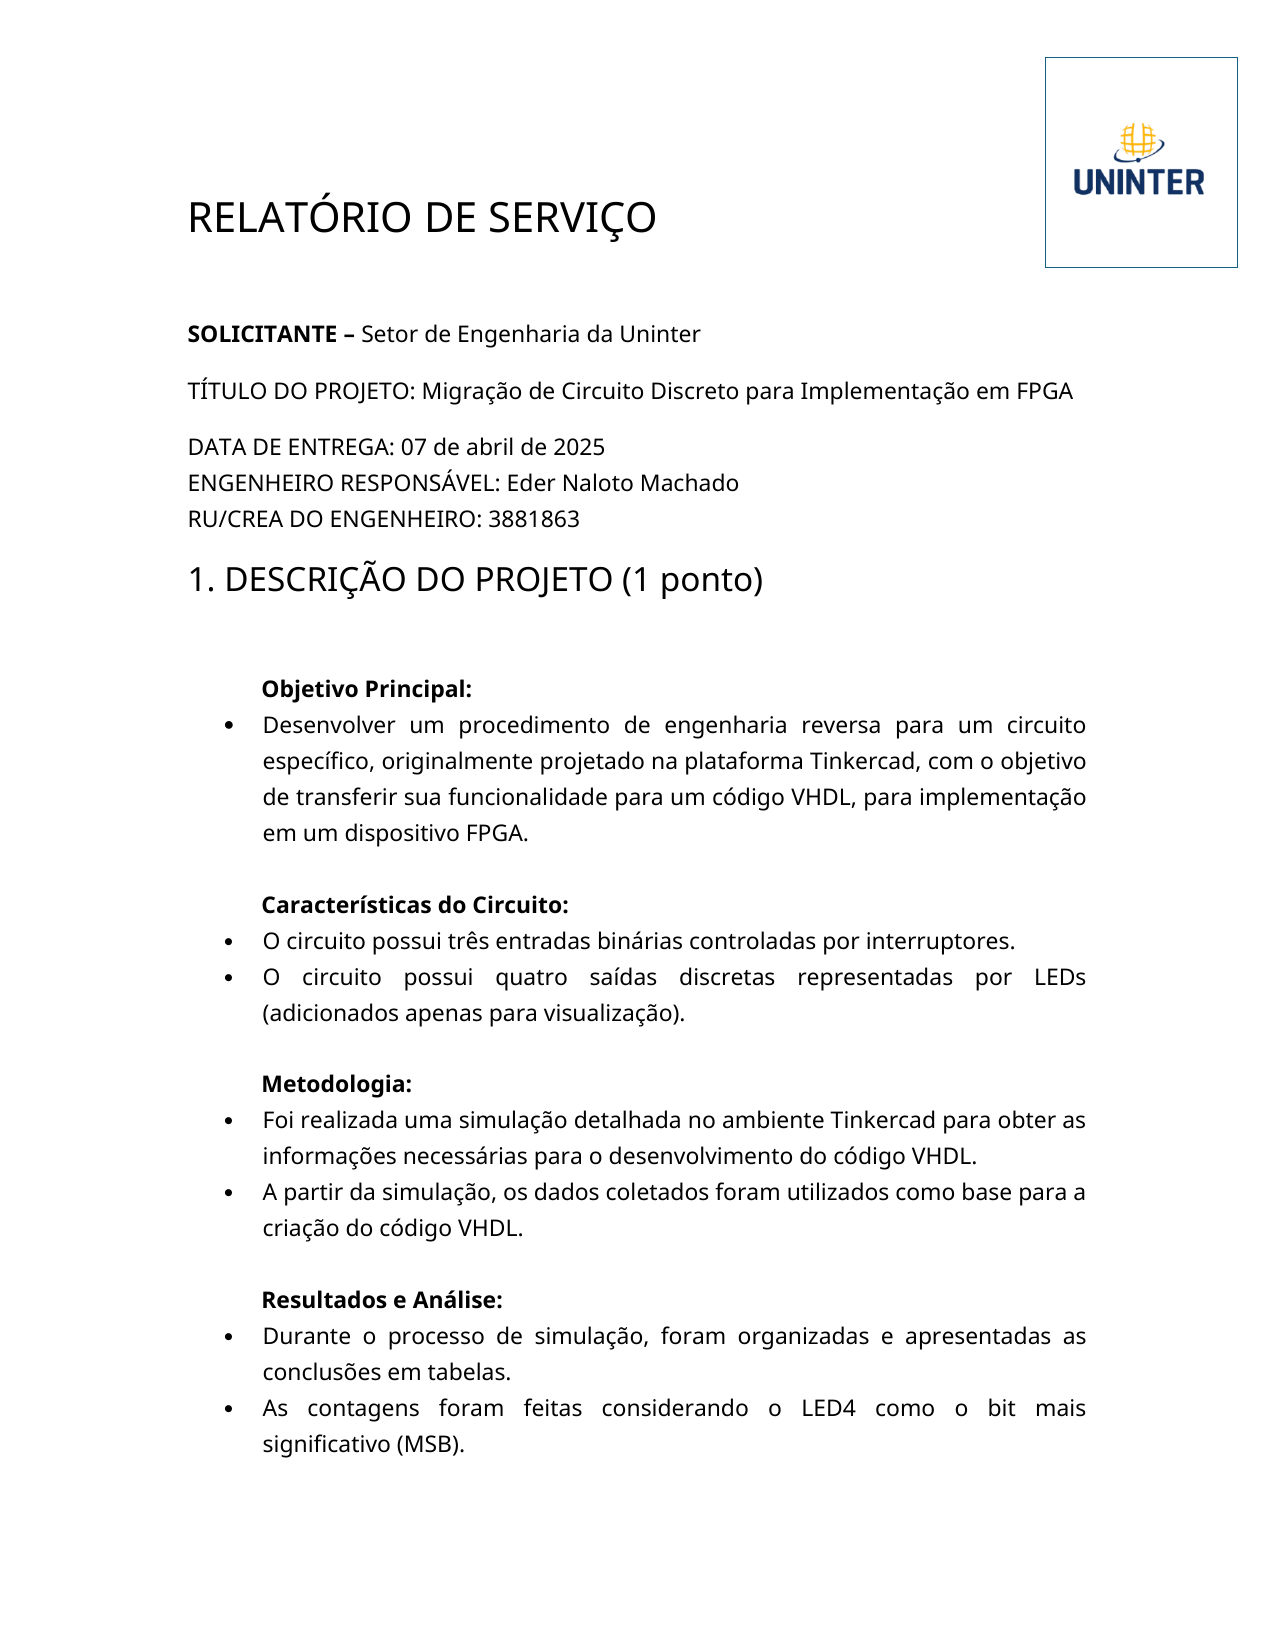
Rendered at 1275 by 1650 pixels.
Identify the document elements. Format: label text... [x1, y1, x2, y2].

text ENGENHEIRO RESPONSÁVEL: Eder Naloto Machado [187, 467, 1087, 498]
picture [1037, 57, 1240, 260]
list Desenvolver um procedimento de engenharia reversa para um circuito específico, originalmente projetado na plataforma Tinkercad, com o objetivo de transferir sua funcionalidade para um código VHDL, para implementação em um dispositivo FPGA. [225, 709, 1087, 848]
text DATA DE ENTREGA: 07 de abril de 2025 [187, 431, 1087, 463]
text SOLICITANTE – Setor de Engenharia da Uninter [187, 318, 1087, 349]
list O circuito possui três entradas binárias controladas por interruptores. [225, 925, 1087, 956]
list As contagens foram feitas considerando o LED4 como o bit mais significativo (MSB). [225, 1392, 1087, 1459]
list Foi realizada uma simulação detalhada no ambiente Tinkercad para obter as informações necessárias para o desenvolvimento do código VHDL. [225, 1104, 1087, 1172]
subtitle 1. DESCRIÇÃO DO PROJETO (1 ponto) [187, 556, 1087, 601]
text Características do Circuito: [187, 889, 1087, 920]
text Metodologia: [187, 1068, 1087, 1100]
subtitle RELATÓRIO DE SERVIÇO [187, 187, 1037, 244]
text RU/CREA DO ENGENHEIRO: 3881863 [187, 503, 1087, 534]
list Durante o processo de simulação, foram organizadas e apresentadas as conclusões em tabelas. [225, 1320, 1087, 1387]
text TÍTULO DO PROJETO: Migração de Circuito Discreto para Implementação em FPGA [187, 374, 1087, 406]
text Objetivo Principal: [187, 673, 1087, 704]
list O circuito possui quatro saídas discretas representadas por LEDs (adicionados apenas para visualização). [225, 961, 1087, 1028]
list A partir da simulação, os dados coletados foram utilizados como base para a criação do código VHDL. [225, 1176, 1087, 1243]
text Resultados e Análise: [187, 1284, 1087, 1315]
